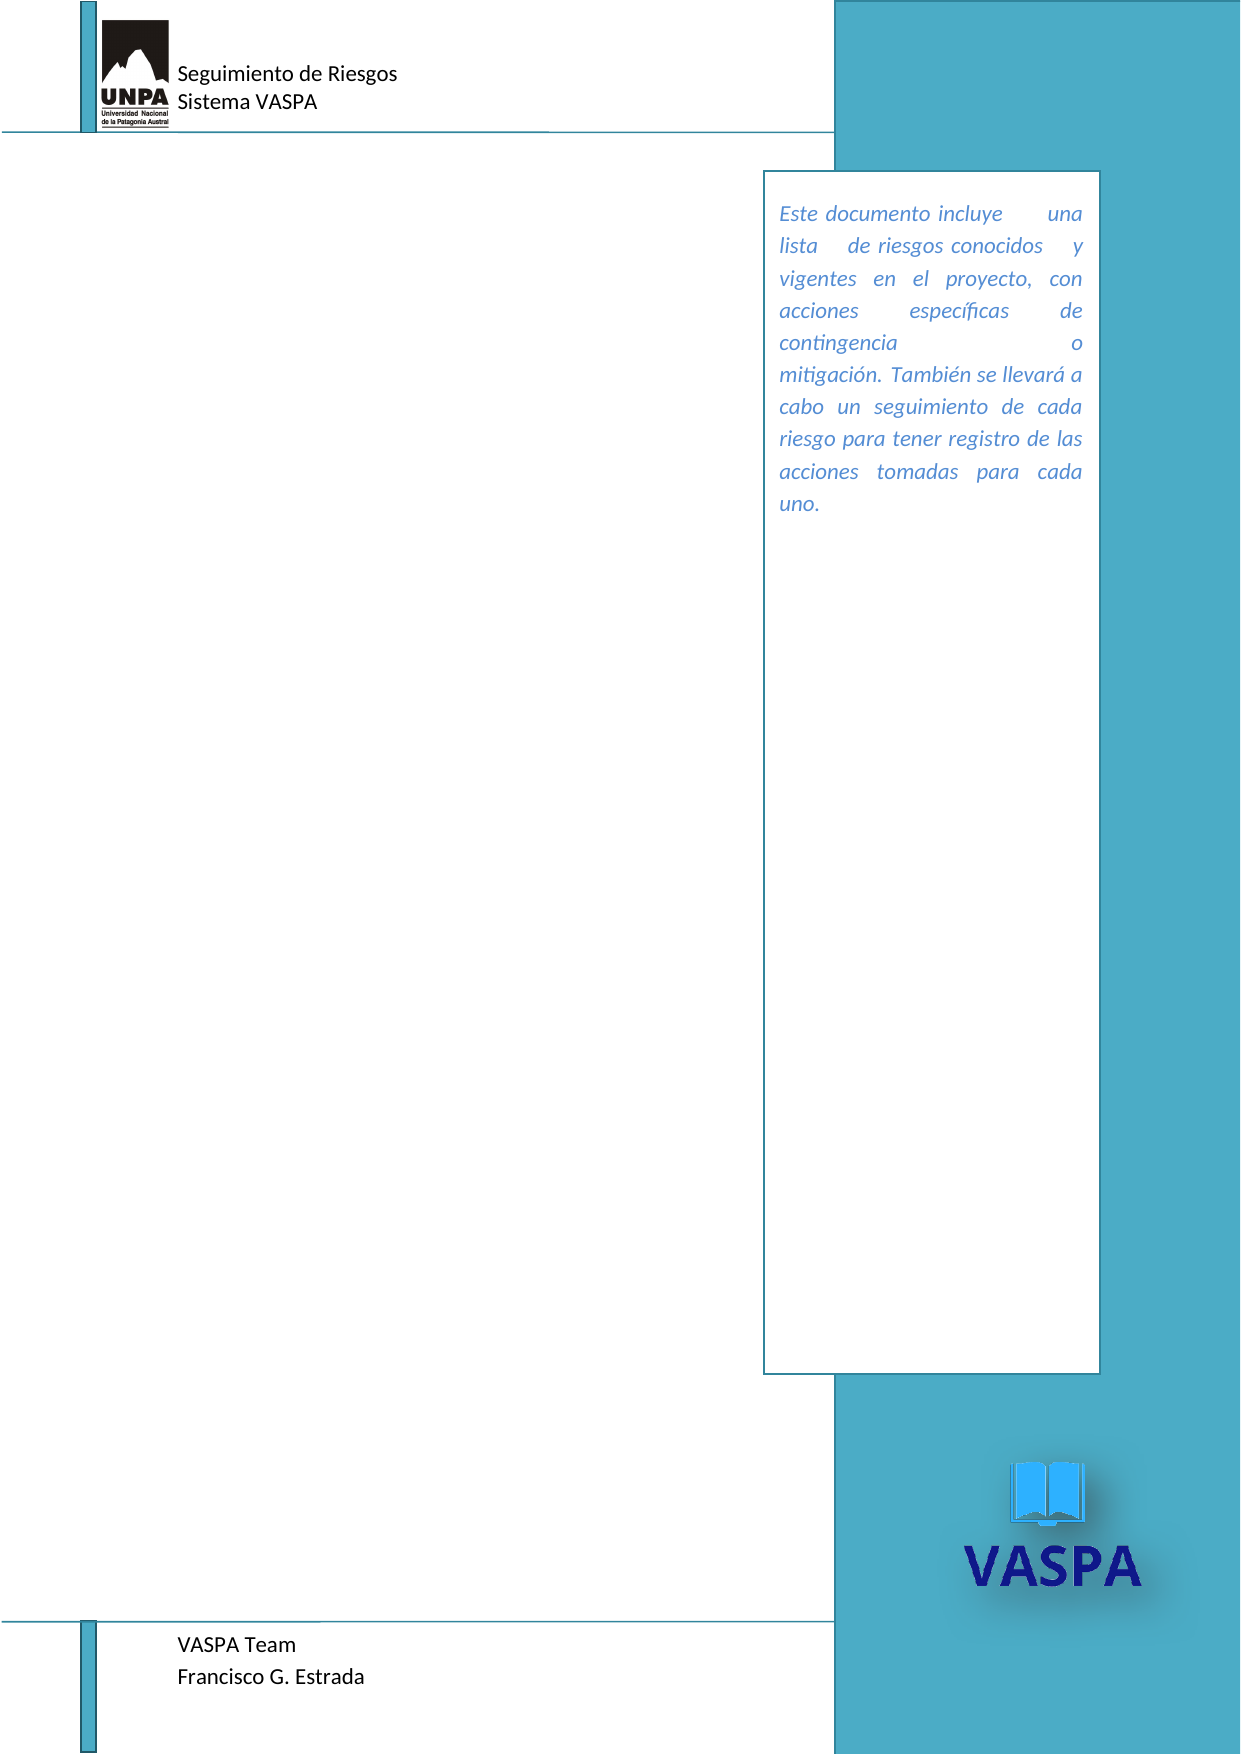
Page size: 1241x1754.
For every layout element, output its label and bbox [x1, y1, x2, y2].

picture [953, 1424, 1151, 1622]
picture [100, 18, 170, 129]
